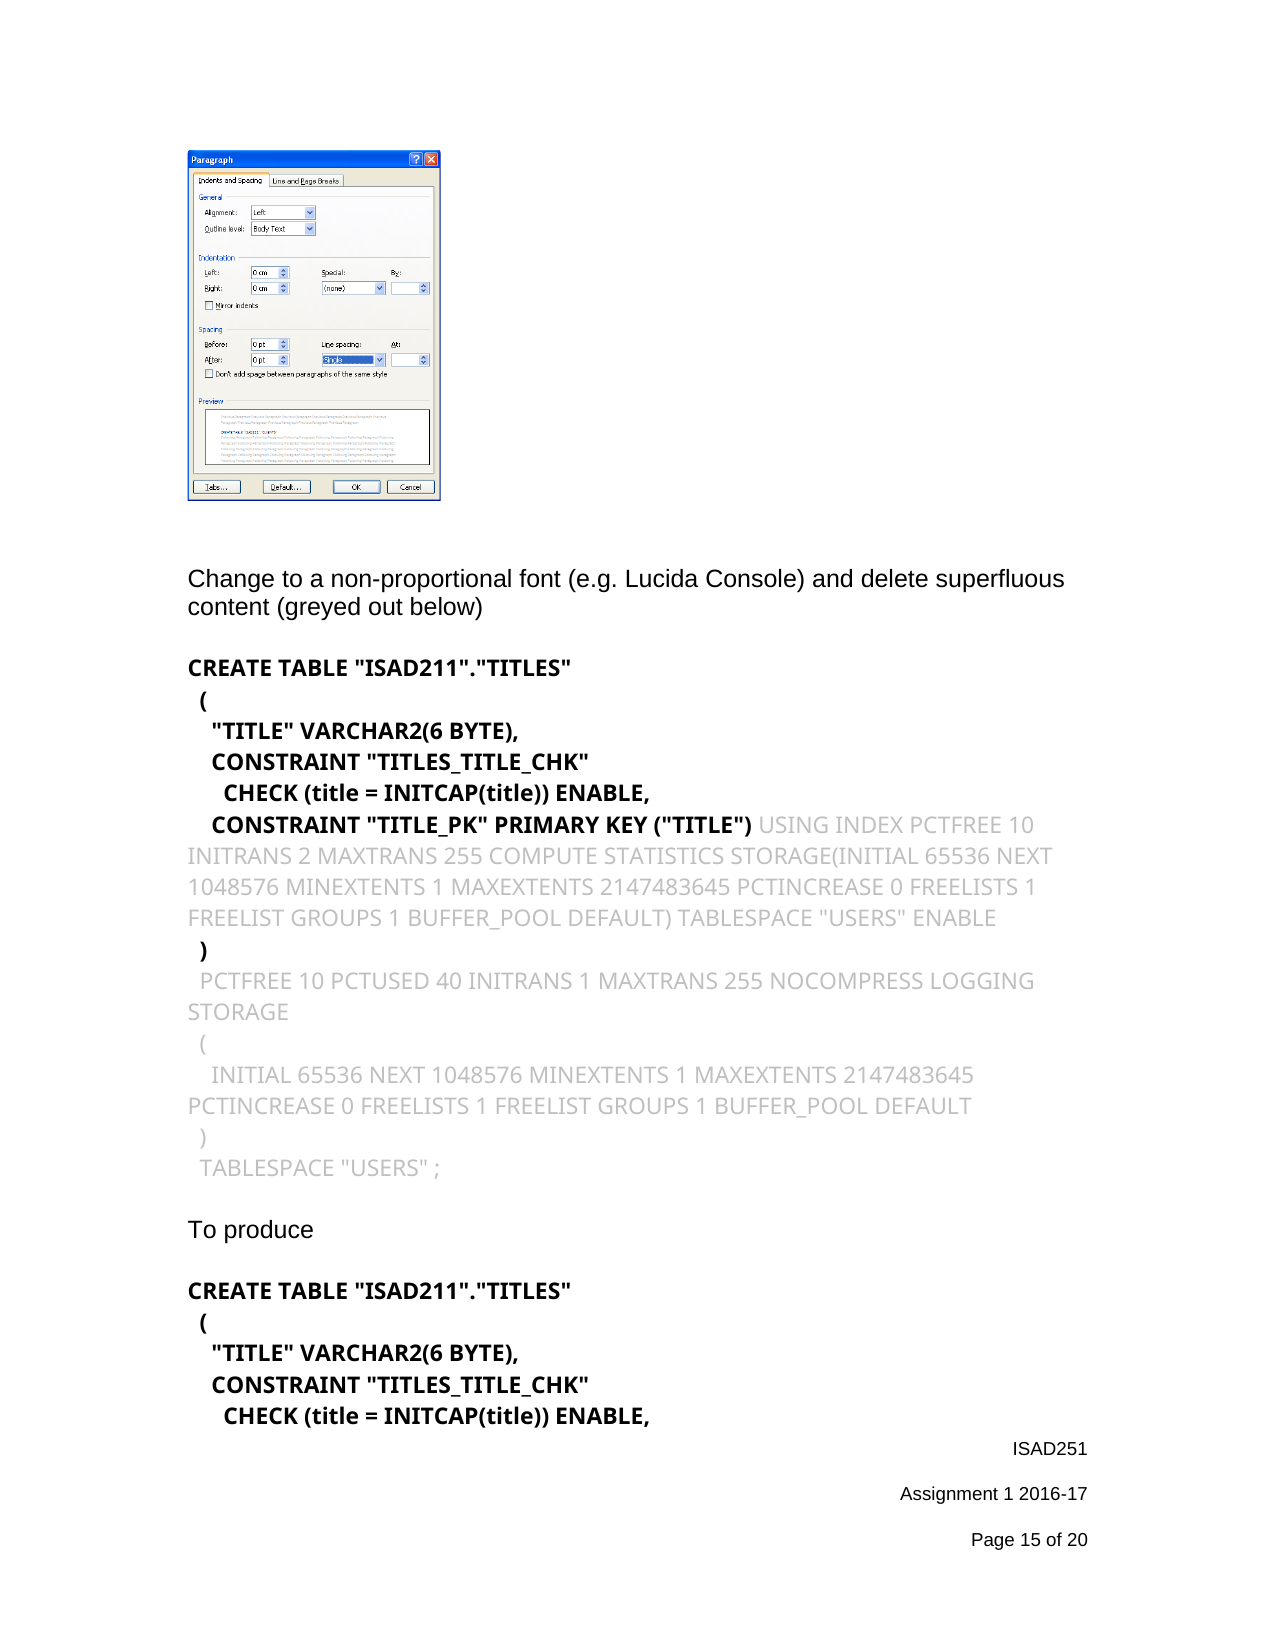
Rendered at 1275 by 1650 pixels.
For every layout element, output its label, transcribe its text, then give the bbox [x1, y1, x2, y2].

text To produce [187, 1215, 1087, 1243]
text "TITLE" VARCHAR2(6 BYTE), [187, 1337, 1087, 1368]
text CHECK (title = INITCAP(title)) ENABLE, [187, 1400, 1087, 1431]
text ) [187, 933, 1087, 965]
text Change to a non-proportional font (e.g. Lucida Console) and delete superfluous content (greyed out below) [187, 563, 1087, 621]
text CREATE TABLE "ISAD211"."TITLES" [187, 652, 1087, 683]
text CREATE TABLE "ISAD211"."TITLES" [187, 1275, 1087, 1306]
text CHECK (title = INITCAP(title)) ENABLE, [187, 777, 1087, 808]
text "TITLE" VARCHAR2(6 BYTE), [187, 715, 1087, 746]
text CONSTRAINT "TITLES_TITLE_CHK" [187, 746, 1087, 777]
text ( [187, 1306, 1087, 1337]
text CONSTRAINT "TITLES_TITLE_CHK" [187, 1368, 1087, 1400]
text CONSTRAINT "TITLE_PK" PRIMARY KEY ("TITLE") USING INDEX PCTFREE 10 INITRANS 2 MAXTRANS 255 COMPUTE STATISTICS STORAGE(INITIAL 65536 NEXT 1048576 MINEXTENTS 1 MAXEXTENTS 2147483645 PCTINCREASE 0 FREELISTS 1 FREELIST GROUPS 1 BUFFER_POOL DEFAULT) TABLESPACE "USERS" ENABLE [187, 808, 1087, 933]
text TABLESPACE "USERS" ; [187, 1152, 1087, 1183]
text ( [187, 1027, 1087, 1058]
picture [187, 150, 441, 501]
text ) [187, 1121, 1087, 1152]
text ( [187, 683, 1087, 715]
text INITIAL 65536 NEXT 1048576 MINEXTENTS 1 MAXEXTENTS 2147483645 PCTINCREASE 0 FREELISTS 1 FREELIST GROUPS 1 BUFFER_POOL DEFAULT [187, 1058, 1087, 1121]
text PCTFREE 10 PCTUSED 40 INITRANS 1 MAXTRANS 255 NOCOMPRESS LOGGING STORAGE [187, 965, 1087, 1027]
